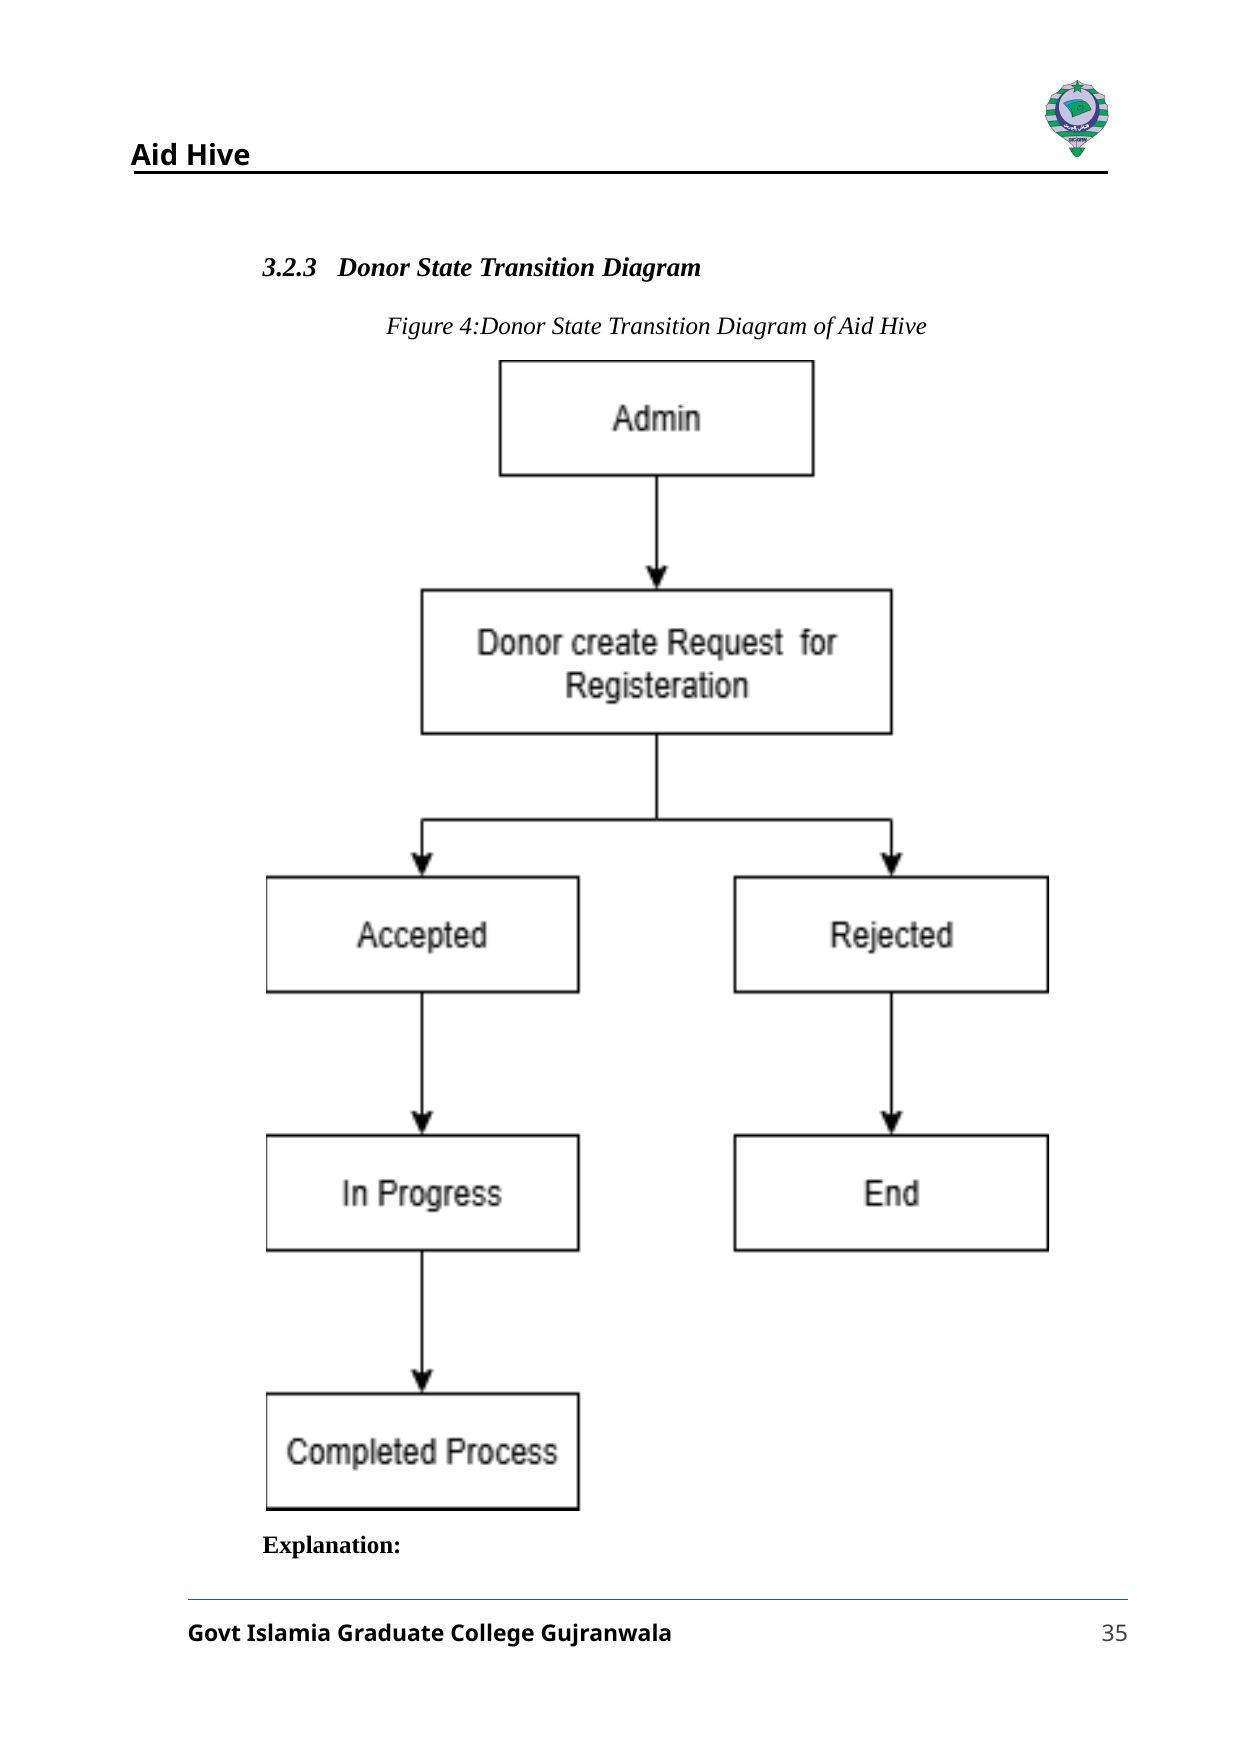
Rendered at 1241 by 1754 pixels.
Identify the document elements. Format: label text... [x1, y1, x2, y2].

picture [1045, 79, 1109, 157]
list 3.2.3 Donor State Transition Diagram [262, 252, 1128, 283]
list Explanation: [262, 1530, 1128, 1559]
text Figure 4:Donor State Transition Diagram of Aid Hive [187, 311, 1128, 339]
picture [266, 360, 1050, 1511]
